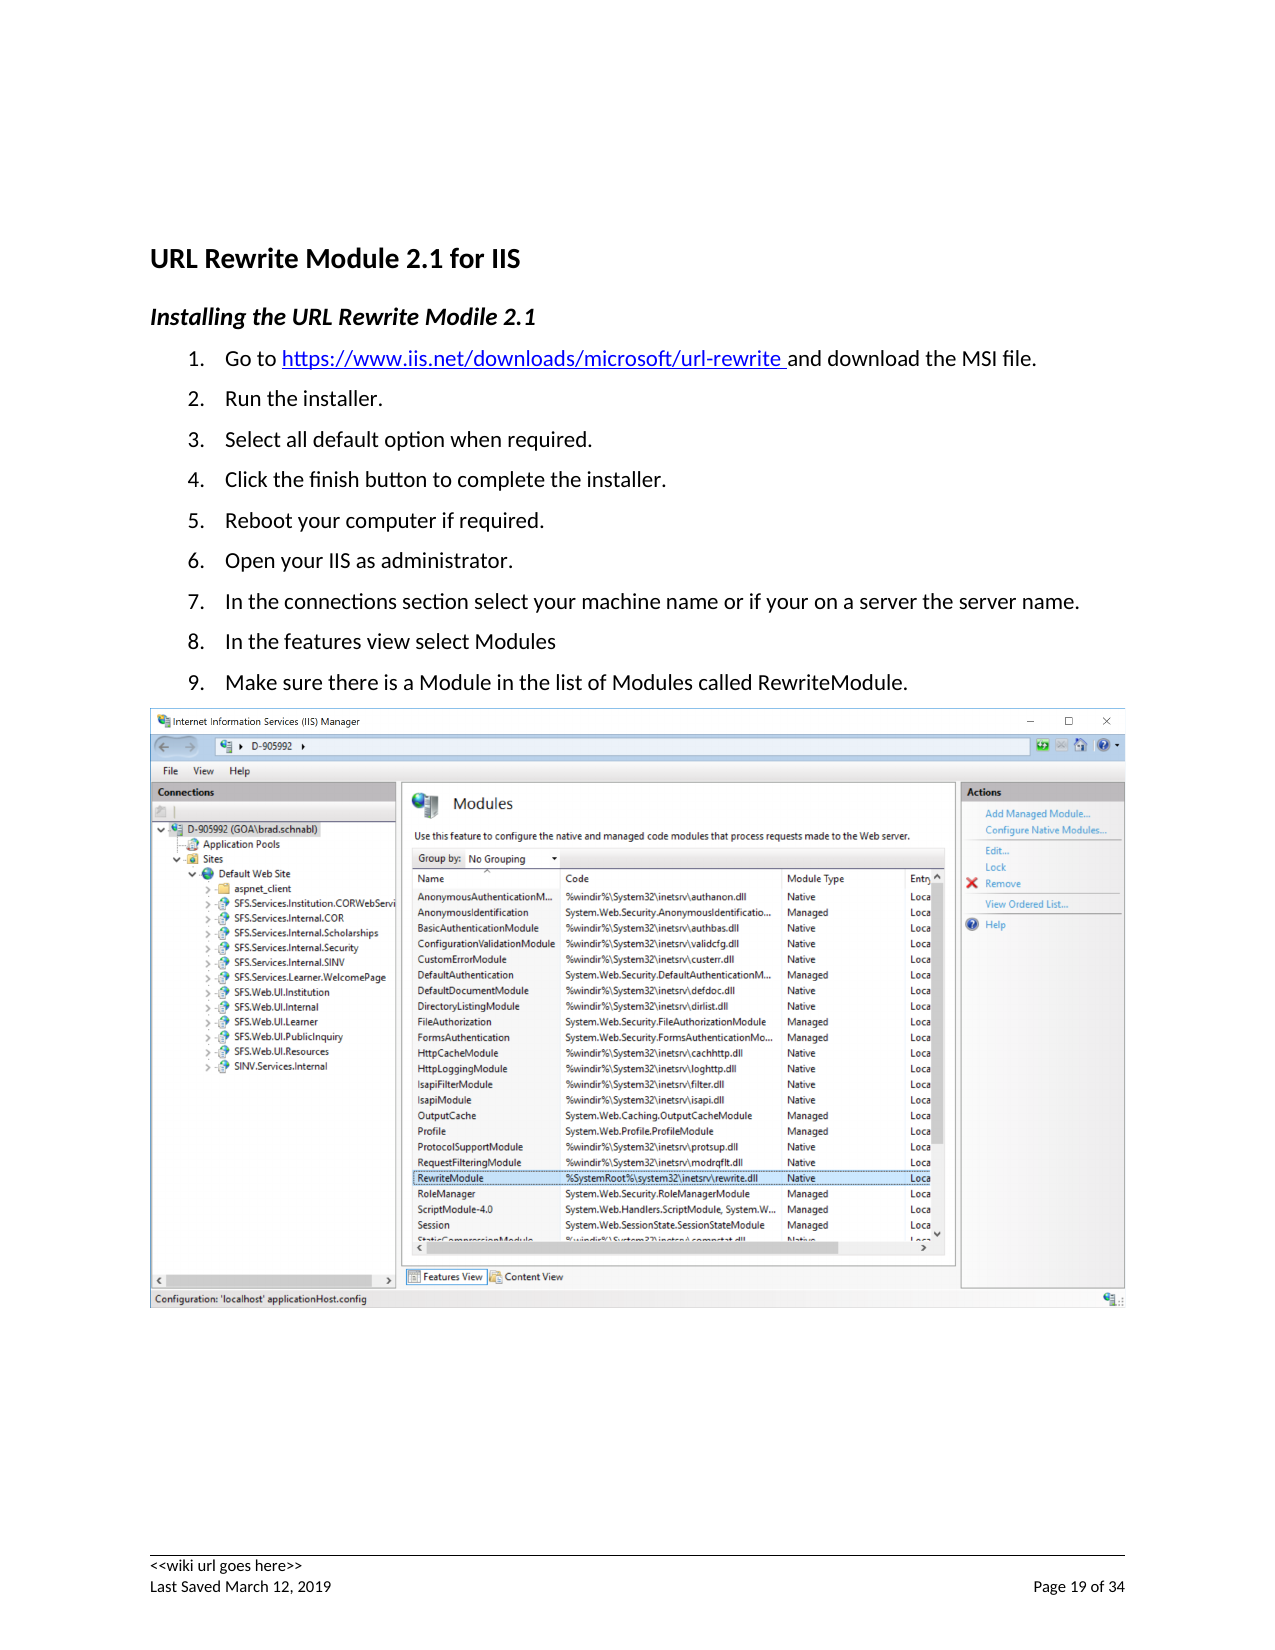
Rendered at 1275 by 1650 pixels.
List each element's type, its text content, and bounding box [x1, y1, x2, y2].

list Make sure there is a Module in the list of Modules called RewriteModule. [187, 668, 1125, 696]
list Click the finish button to complete the installer. [187, 465, 1125, 493]
subtitle Installing the URL Rewrite Modile 2.1 [150, 301, 1125, 331]
list Select all default option when required. [187, 425, 1125, 453]
list Go to https://www.iis.net/downloads/microsoft/url-rewrite and download the MSI file. [187, 344, 1125, 372]
list In the connections section select your machine name or if your on a server the server name. [187, 587, 1125, 615]
list Reboot your computer if required. [187, 506, 1125, 534]
list Run the installer. [187, 384, 1125, 412]
list In the features view select Modules [187, 627, 1125, 656]
picture [150, 708, 1126, 1308]
subtitle URL Rewrite Module 2.1 for IIS [150, 240, 1125, 276]
list Open your IIS as administrator. [187, 546, 1125, 574]
